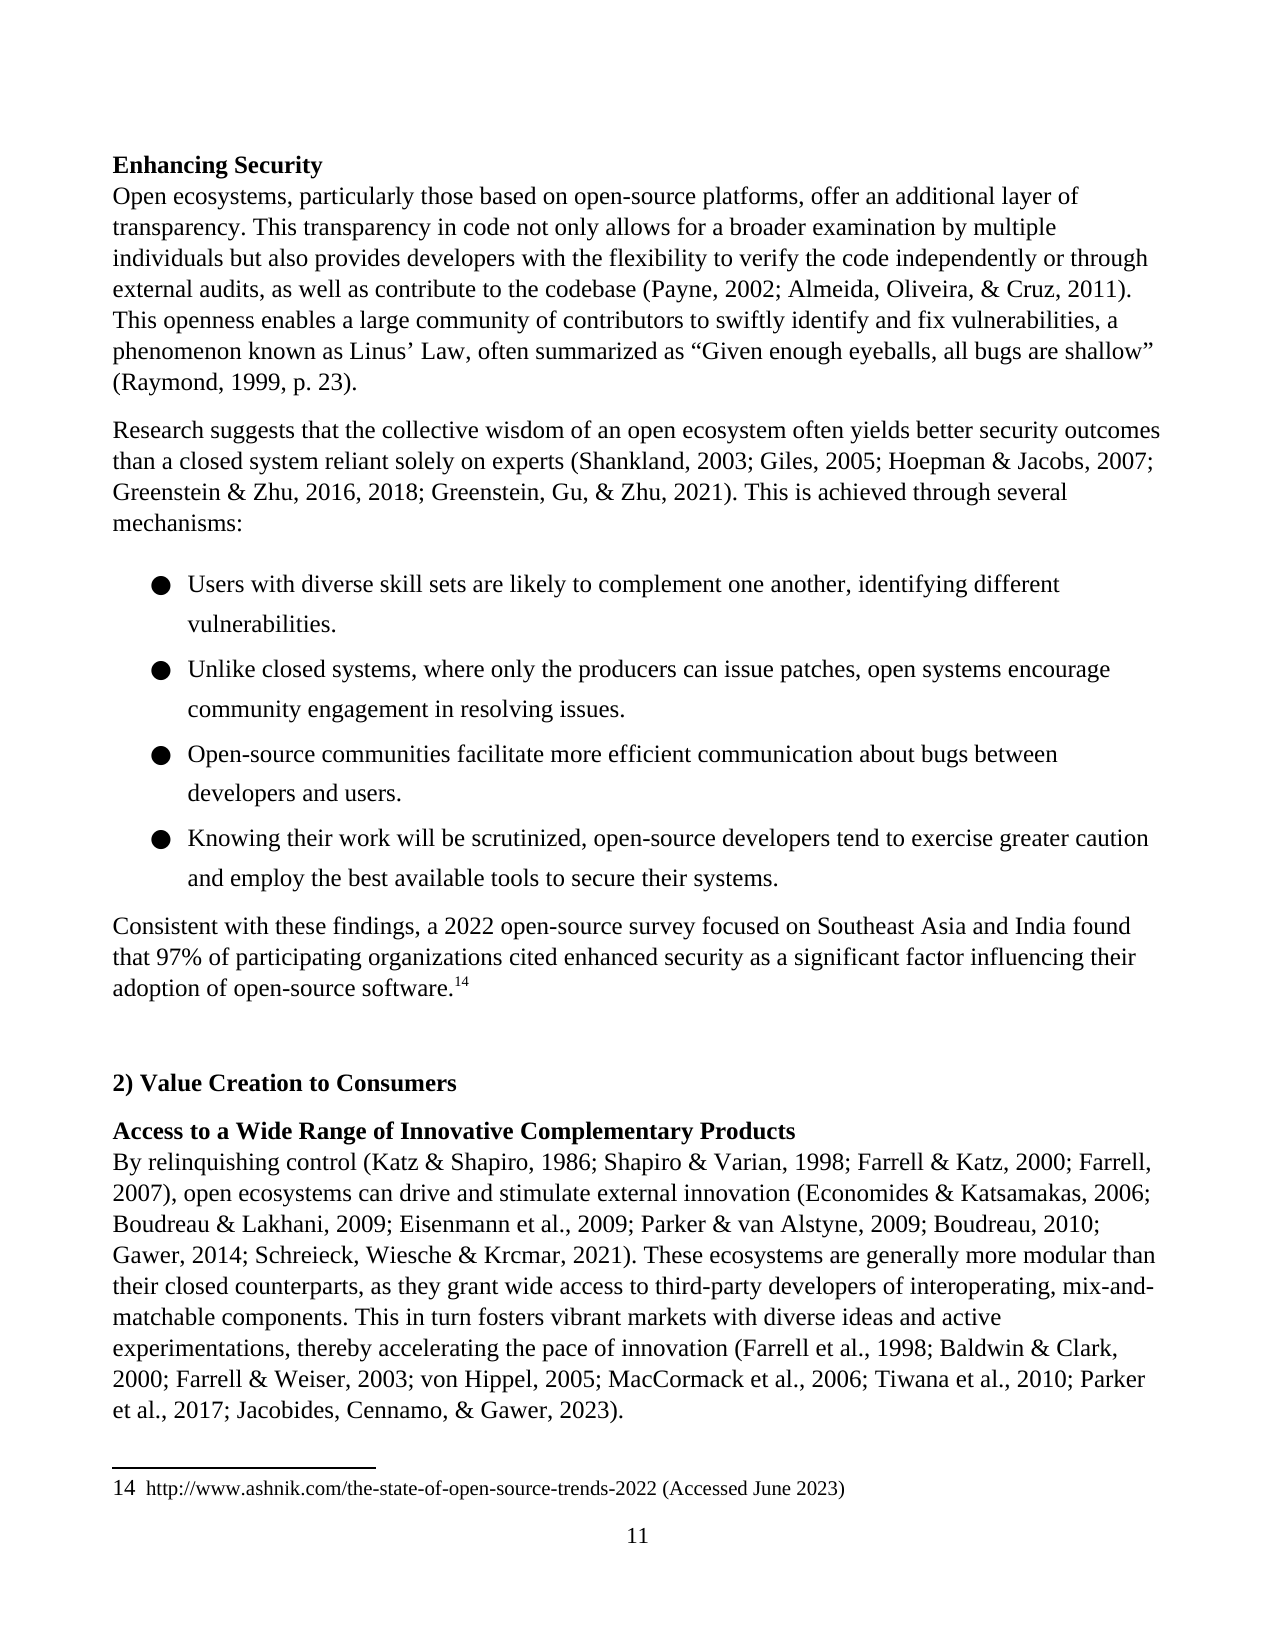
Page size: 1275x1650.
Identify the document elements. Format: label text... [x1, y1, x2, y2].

text By relinquishing control (Katz & Shapiro, 1986; Shapiro & Varian, 1998; Farrell & Katz, 2000; Farrell, 2007), open ecosystems can drive and stimulate external innovation (Economides & Katsamakas, 2006; Boudreau & Lakhani, 2009; Eisenmann et al., 2009; Parker & van Alstyne, 2009; Boudreau, 2010; Gawer, 2014; Schreieck, Wiesche & Krcmar, 2021). These ecosystems are generally more modular than their closed counterparts, as they grant wide access to third-party developers of interoperating, mix-and-matchable components. This in turn fosters vibrant markets with diverse ideas and active experimentations, thereby accelerating the pace of innovation (Farrell et al., 1998; Baldwin & Clark, 2000; Farrell & Weiser, 2003; von Hippel, 2005; MacCormack et al., 2006; Tiwana et al., 2010; Parker et al., 2017; Jacobides, Cennamo, & Gawer, 2023). [112, 1147, 1162, 1424]
subtitle Access to a Wide Range of Innovative Complementary Products [112, 1116, 1162, 1145]
text Research suggests that the collective wisdom of an open ecosystem often yields better security outcomes than a closed system reliant solely on experts (Shankland, 2003; Giles, 2005; Hoepman & Jacobs, 2007; Greenstein & Zhu, 2016, 2018; Greenstein, Gu, & Zhu, 2021). This is achieved through several mechanisms: [112, 415, 1162, 537]
list Unlike closed systems, where only the producers can issue patches, open systems encourage community engagement in resolving issues. [150, 640, 1162, 723]
list Knowing their work will be scrutinized, open-source developers tend to exercise greater caution and employ the best available tools to secure their systems. [150, 809, 1162, 892]
list Users with diverse skill sets are likely to complement one another, identifying different vulnerabilities. [150, 556, 1162, 638]
list Open-source communities facilitate more efficient communication about bugs between developers and users. [150, 725, 1162, 807]
text 2) Value Creation to Consumers [112, 1068, 1162, 1097]
text Consistent with these findings, a 2022 open-source survey focused on Southeast Asia and India found that 97% of participating organizations cited enhanced security as a significant factor influencing their adoption of open-source software. [112, 911, 1162, 1002]
subtitle Enhancing Security [112, 150, 1162, 179]
text Open ecosystems, particularly those based on open-source platforms, offer an additional layer of transparency. This transparency in code not only allows for a broader examination by multiple individuals but also provides developers with the flexibility to verify the code independently or through external audits, as well as contribute to the codebase (Payne, 2002; Almeida, Oliveira, & Cruz, 2011). This openness enables a large community of contributors to swiftly identify and fix vulnerabilities, a phenomenon known as Linus’ Law, often summarized as “Given enough eyeballs, all bugs are shallow” (Raymond, 1999, p. 23). [112, 181, 1162, 396]
